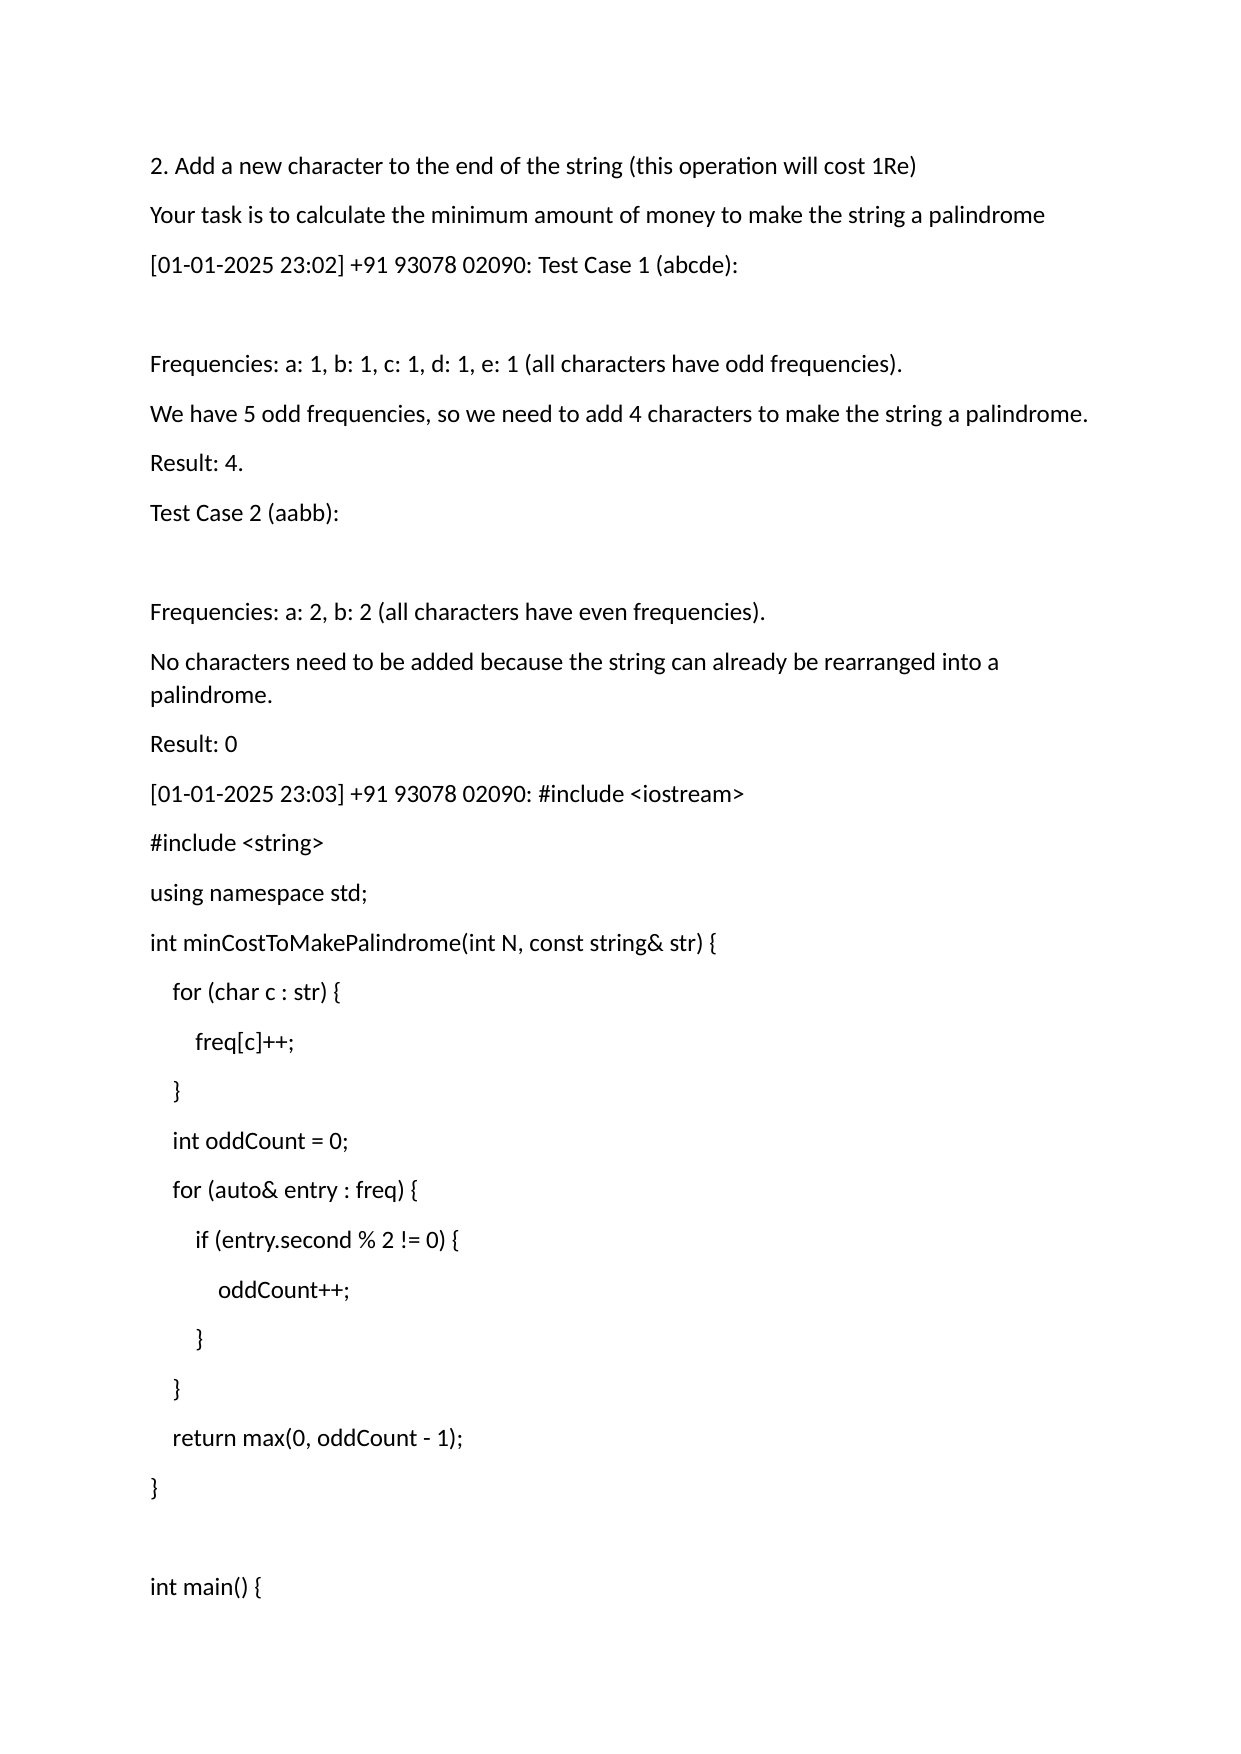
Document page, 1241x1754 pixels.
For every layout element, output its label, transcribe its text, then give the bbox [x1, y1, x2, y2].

text int oddCount = 0; [150, 1125, 1090, 1156]
text int minCostToMakePalindrome(int N, const string& str) { [150, 927, 1090, 957]
text int main() { [150, 1571, 1090, 1602]
text return max(0, oddCount - 1); [150, 1422, 1090, 1453]
text } [150, 1373, 1090, 1403]
text No characters need to be added because the string can already be rearranged into a palindrome. [150, 646, 1090, 709]
text using namespace std; [150, 877, 1090, 908]
text Frequencies: a: 2, b: 2 (all characters have even frequencies). [150, 596, 1090, 627]
text 2. Add a new character to the end of the string (this operation will cost 1Re) [150, 150, 1090, 181]
text } [150, 1472, 1090, 1503]
text Frequencies: a: 1, b: 1, c: 1, d: 1, e: 1 (all characters have odd frequencies). [150, 348, 1090, 379]
text if (entry.second % 2 != 0) { [150, 1224, 1090, 1255]
text #include <string> [150, 827, 1090, 858]
text for (auto& entry : freq) { [150, 1174, 1090, 1205]
text Result: 4. [150, 447, 1090, 478]
text Your task is to calculate the minimum amount of money to make the string a palindrome [150, 199, 1090, 230]
text } [150, 1323, 1090, 1354]
text Result: 0 [150, 728, 1090, 759]
text freq[c]++; [150, 1026, 1090, 1056]
text [01-01-2025 23:02] +91 93078 02090: Test Case 1 (abcde): [150, 249, 1090, 280]
text for (char c : str) { [150, 976, 1090, 1007]
text [01-01-2025 23:03] +91 93078 02090: #include <iostream> [150, 778, 1090, 808]
text oddCount++; [150, 1274, 1090, 1304]
text Test Case 2 (aabb): [150, 497, 1090, 528]
text } [150, 1075, 1090, 1106]
text We have 5 odd frequencies, so we need to add 4 characters to make the string a palindrome. [150, 398, 1090, 428]
